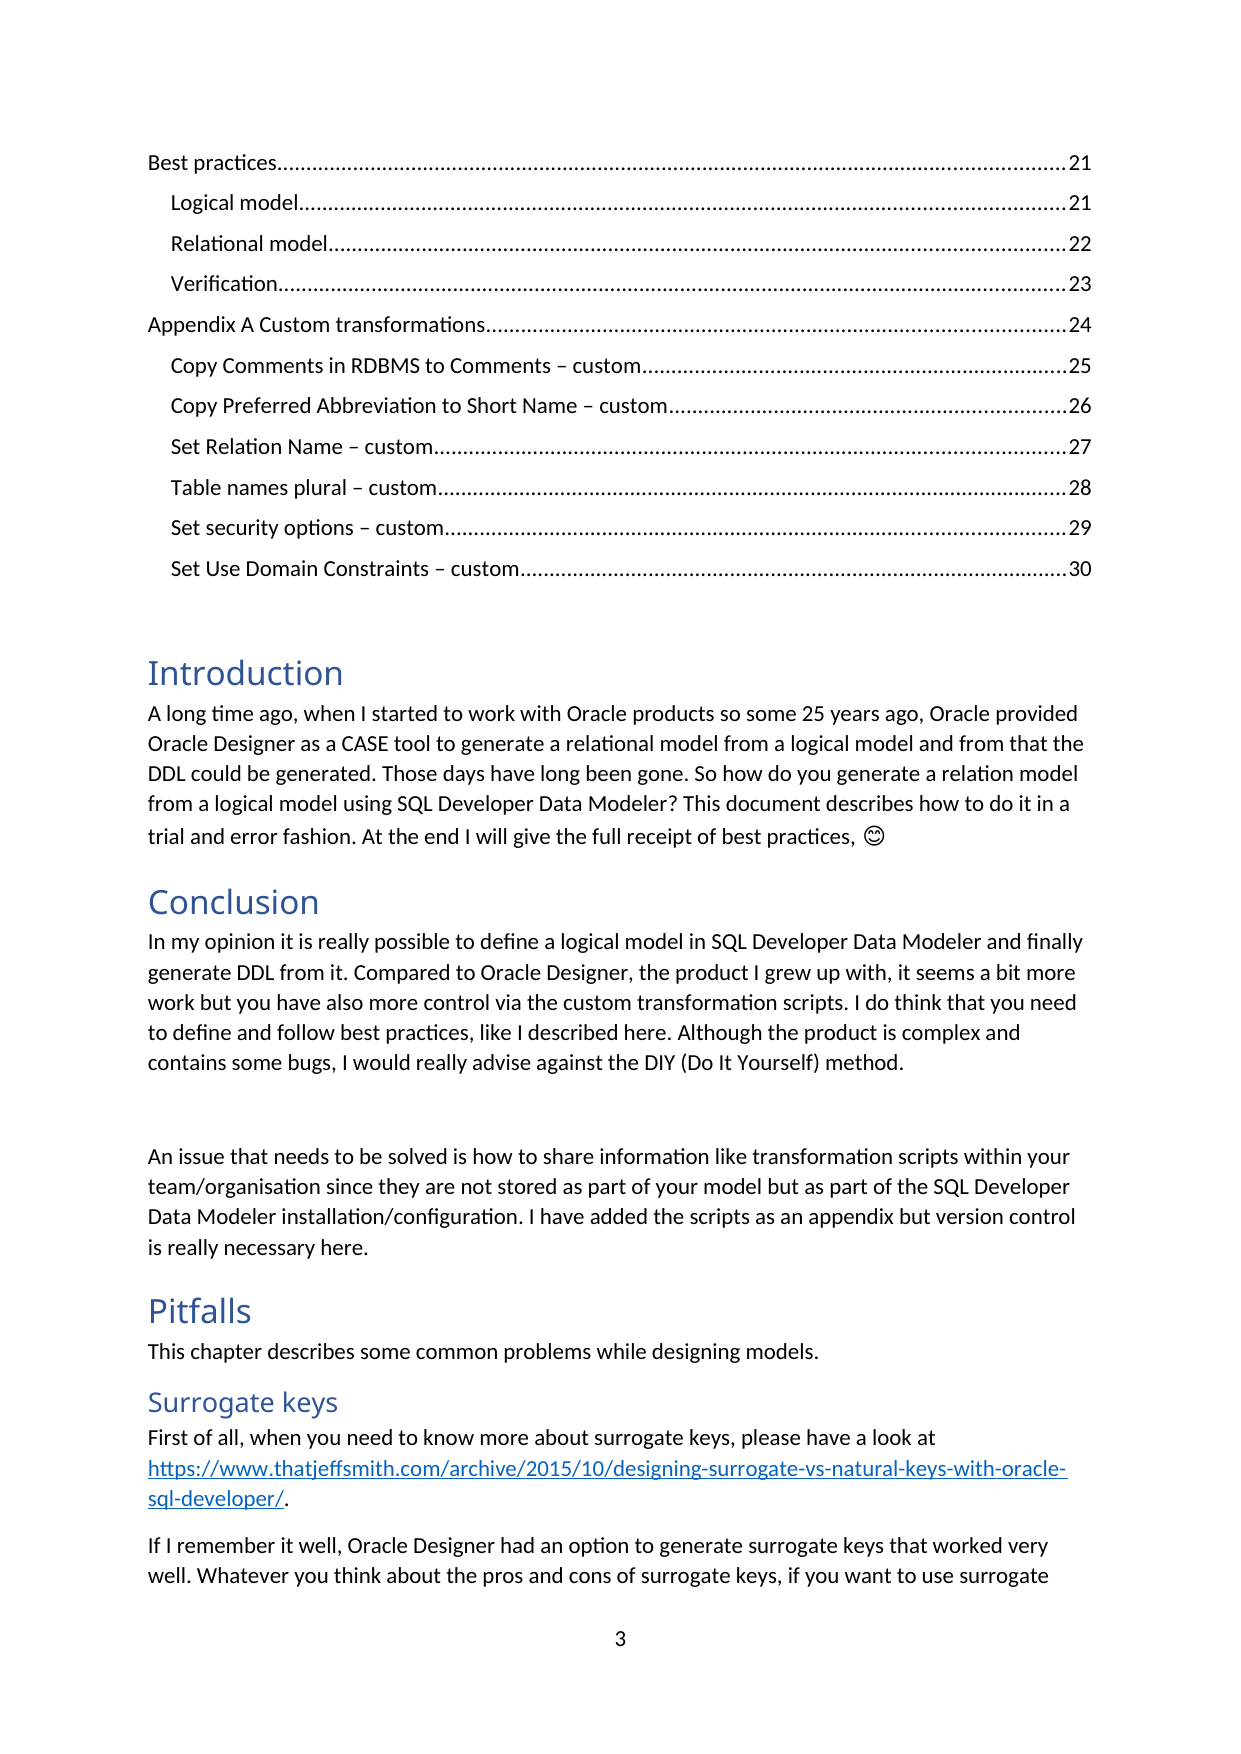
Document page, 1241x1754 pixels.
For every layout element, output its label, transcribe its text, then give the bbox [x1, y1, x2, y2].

text First of all, when you need to know more about surrogate keys, please have a look at https://www.thatjeffsmith.com/archive/2015/10/designing-surrogate-vs-natural-keys-with-oracle-sql-developer/. [148, 1423, 1093, 1512]
subtitle Conclusion [148, 878, 1093, 924]
text An issue that needs to be solved is how to share information like transformation scripts within your team/organisation since they are not stored as part of your model but as part of the SQL Developer Data Modeler installation/configuration. I have added the scripts as an appendix but version control is really necessary here. [148, 1142, 1093, 1261]
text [148, 1531, 1093, 1589]
subtitle Pitfalls [148, 1288, 1093, 1333]
subtitle Introduction [148, 650, 1093, 695]
text A long time ago, when I started to work with Oracle products so some 25 years ago, Oracle provided Oracle Designer as a CASE tool to generate a relational model from a logical model and from that the DDL could be generated. Those days have long been gone. So how do you generate a relation model from a logical model using SQL Developer Data Modeler? This document describes how to do it in a trial and error fashion. At the end I will give the full receipt of best practices, [148, 699, 1093, 851]
subtitle Surrogate keys [148, 1384, 1093, 1421]
text In my opinion it is really possible to define a logical model in SQL Developer Data Modeler and finally generate DDL from it. Compared to Oracle Designer, the product I grew up with, it seems a bit more work but you have also more control via the custom transformation scripts. I do think that you need to define and follow best practices, like I described here. Although the product is complex and contains some bugs, I would really advise against the DIY (Do It Yourself) method. [148, 927, 1093, 1076]
text This chapter describes some common problems while designing models. [148, 1337, 1093, 1365]
